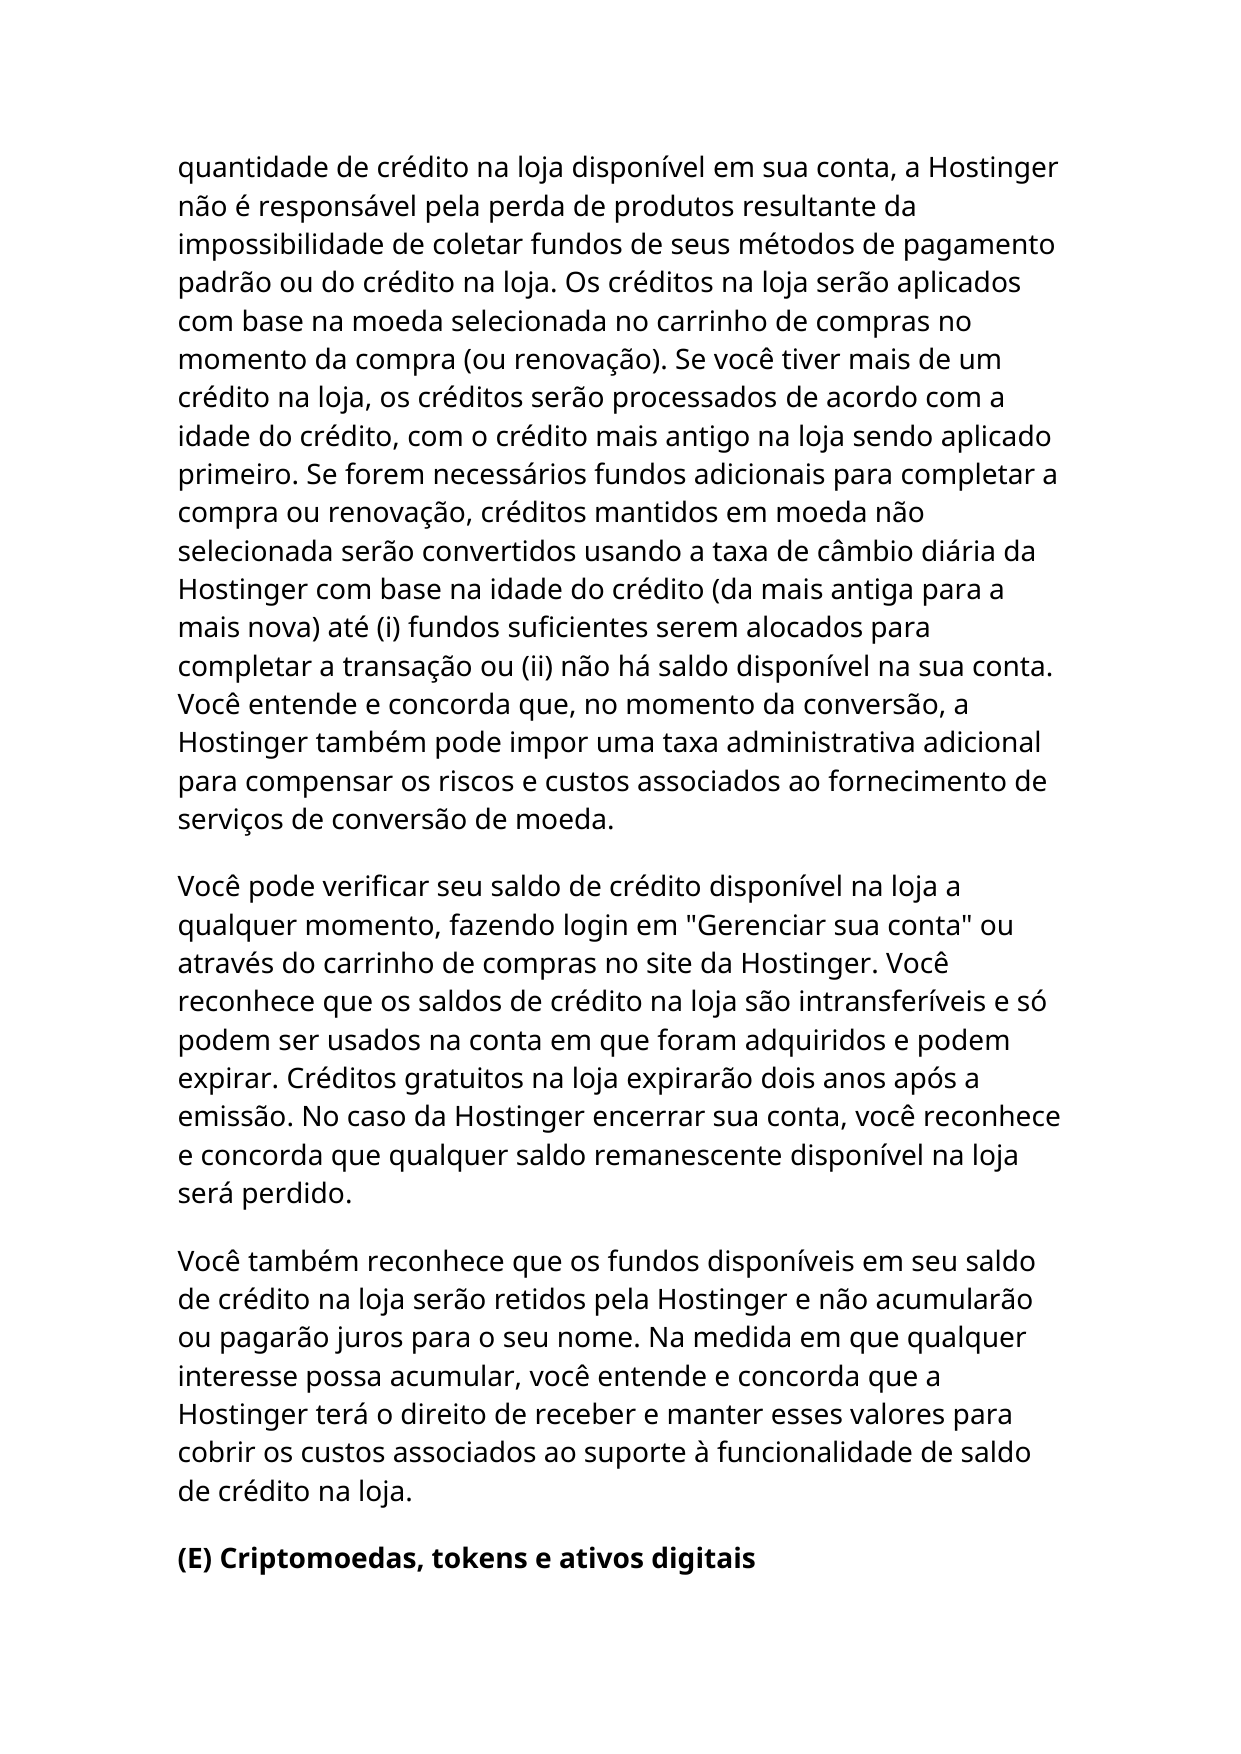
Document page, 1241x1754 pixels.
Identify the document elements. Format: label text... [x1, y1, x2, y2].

text Você pode verificar seu saldo de crédito disponível na loja a qualquer momento, fazendo login em "Gerenciar sua conta" ou através do carrinho de compras no site da Hostinger. Você reconhece que os saldos de crédito na loja são intransferíveis e só podem ser usados ​​na conta em que foram adquiridos e podem expirar. Créditos gratuitos na loja expirarão dois anos após a emissão. No caso da Hostinger encerrar sua conta, você reconhece e concorda que qualquer saldo remanescente disponível na loja será perdido. [177, 867, 1063, 1212]
text (E) Criptomoedas, tokens e ativos digitais [177, 1538, 1063, 1577]
text Você também reconhece que os fundos disponíveis em seu saldo de crédito na loja serão retidos pela Hostinger e não acumularão ou pagarão juros para o seu nome. Na medida em que qualquer interesse possa acumular, você entende e concorda que a Hostinger terá o direito de receber e manter esses valores para cobrir os custos associados ao suporte à funcionalidade de saldo de crédito na loja. [177, 1241, 1063, 1509]
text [177, 148, 1063, 838]
